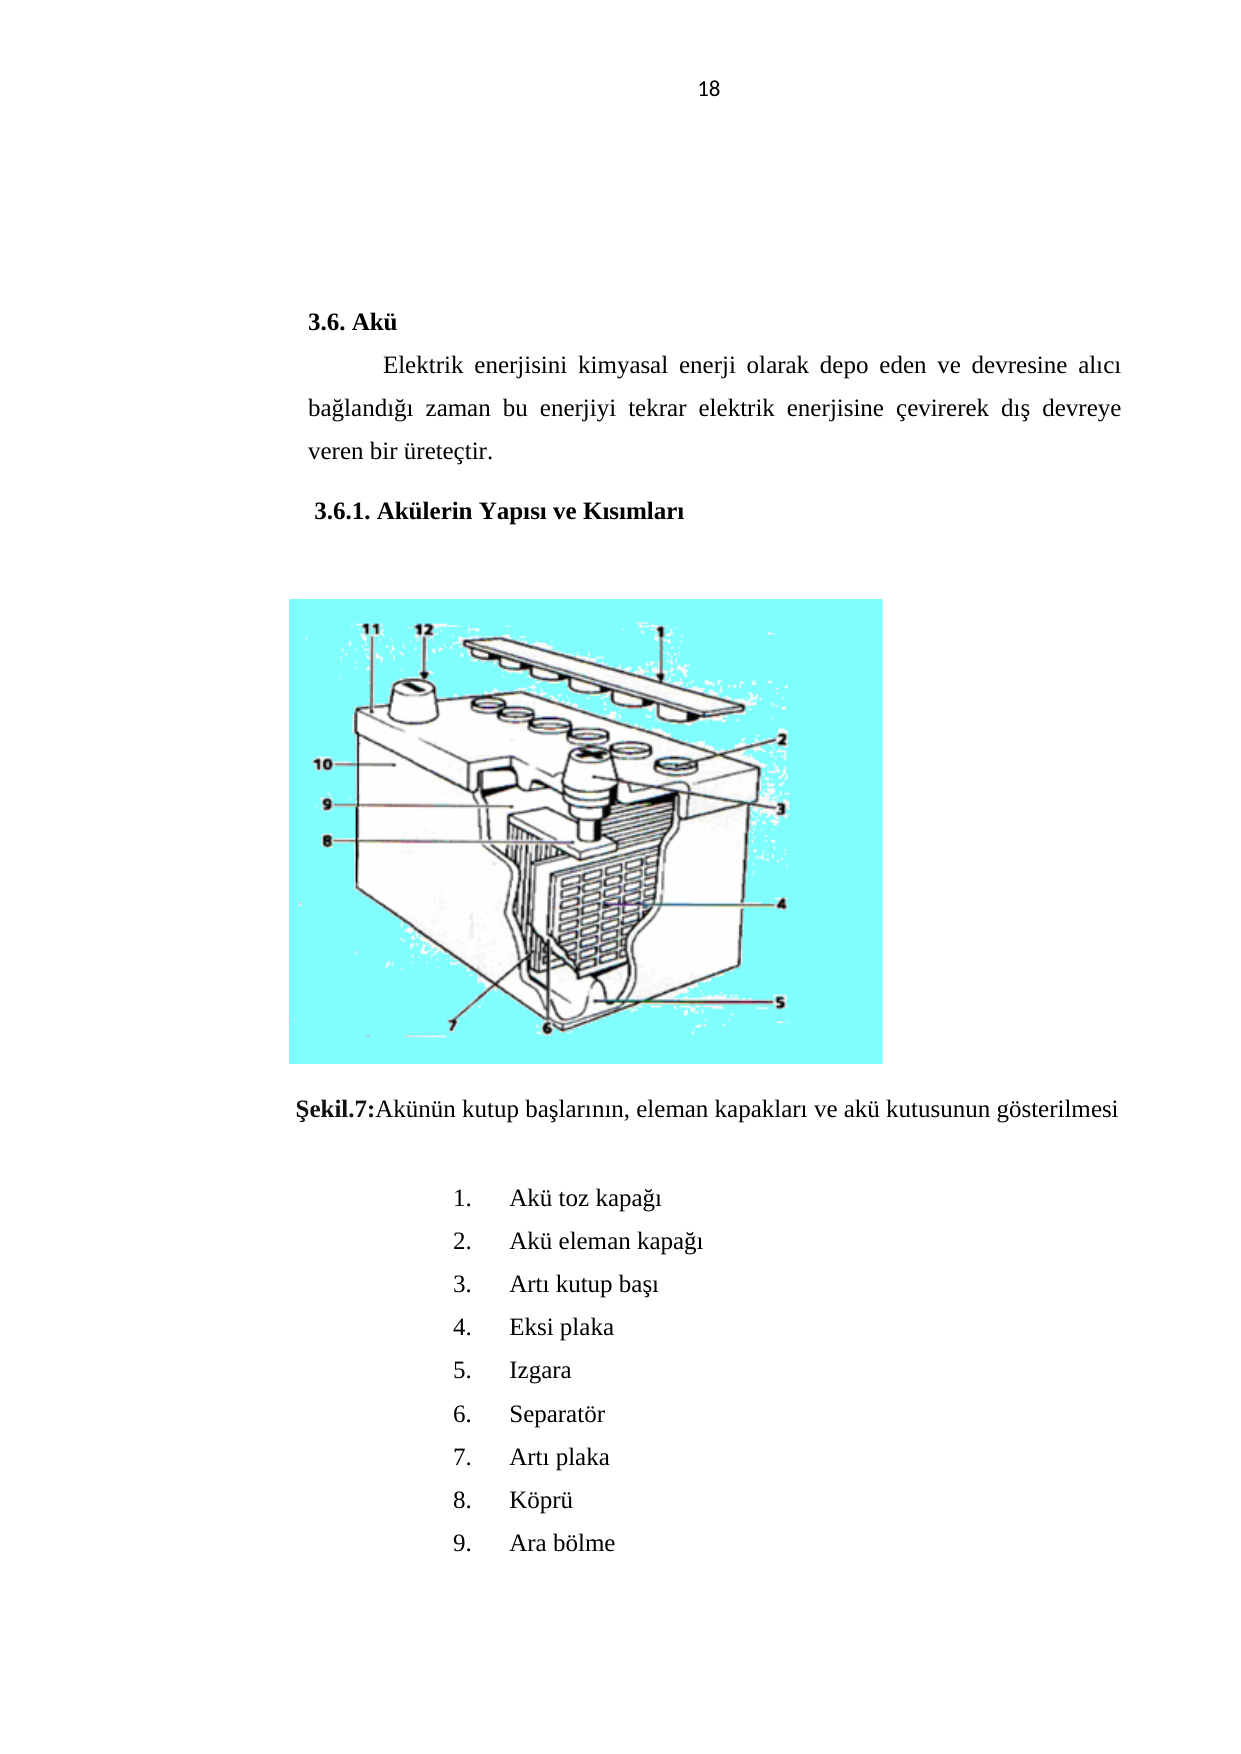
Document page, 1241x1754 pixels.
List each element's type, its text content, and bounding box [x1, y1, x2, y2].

text Elektrik enerjisini kimyasal enerji olarak depo eden ve devresine alıcı bağlandığı zaman bu enerjiyi tekrar elektrik enerjisine çevirerek dış devreye veren bir üreteçtir. [308, 350, 1122, 465]
list Artı plaka [453, 1442, 1122, 1471]
list Eksi plaka [453, 1312, 1122, 1341]
list Köprü [453, 1485, 1122, 1514]
text 3.6.1. Akülerin Yapısı ve Kısımları [308, 496, 1122, 524]
list Izgara [453, 1356, 1122, 1384]
list Artı kutup başı [453, 1269, 1122, 1298]
list Separatör [453, 1399, 1122, 1427]
list Akü toz kapağı [453, 1183, 1122, 1212]
list Ara bölme [453, 1528, 1122, 1557]
text Şekil.7:Akünün kutup başlarının, eleman kapakları ve akü kutusunun gösterilmesi [236, 615, 1122, 1123]
list Akü eleman kapağı [453, 1226, 1122, 1255]
text 3.6. Akü [308, 307, 1122, 335]
picture [289, 599, 883, 615]
